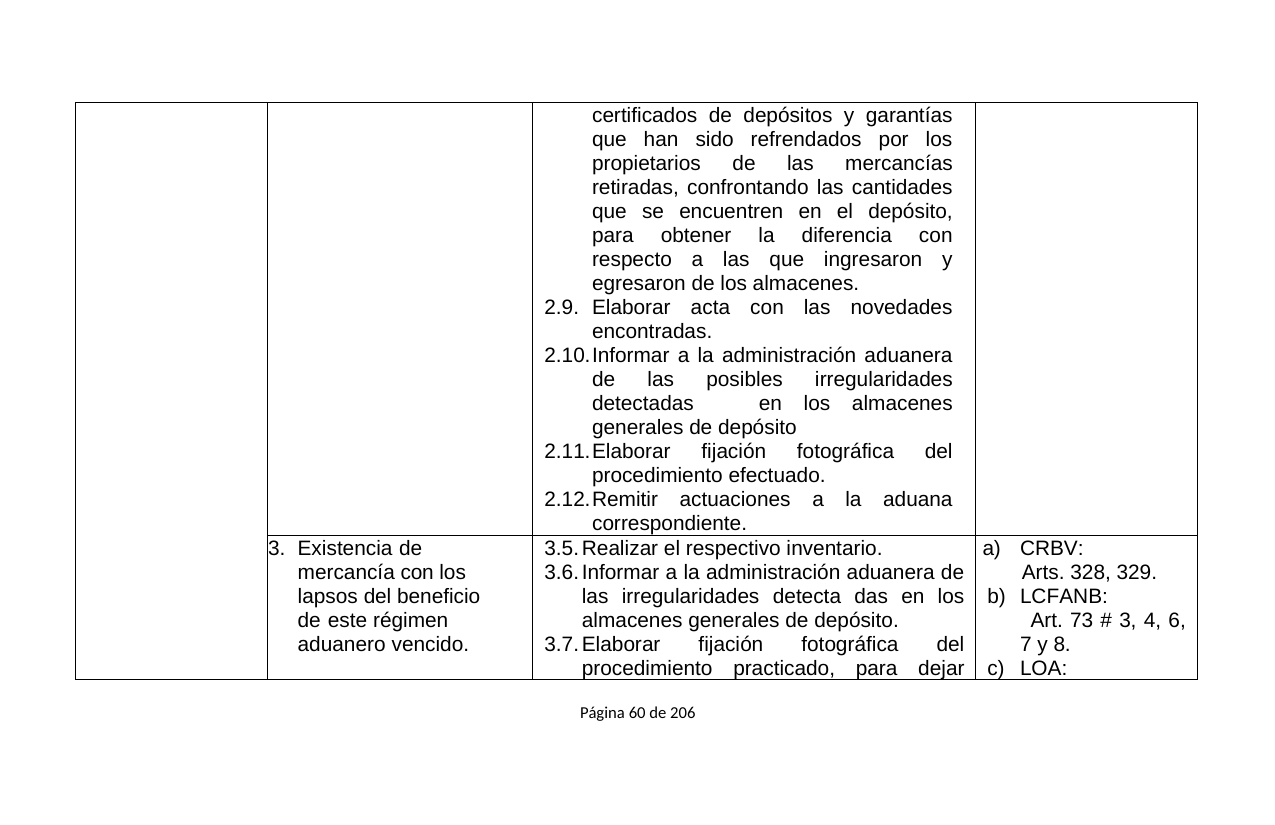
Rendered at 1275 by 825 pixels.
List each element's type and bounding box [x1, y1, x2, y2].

table_cell [533, 536, 975, 679]
table_cell [976, 536, 1197, 679]
table_cell [976, 103, 1197, 534]
table_cell [268, 103, 532, 534]
table_cell [533, 103, 975, 534]
table_cell [268, 536, 532, 679]
